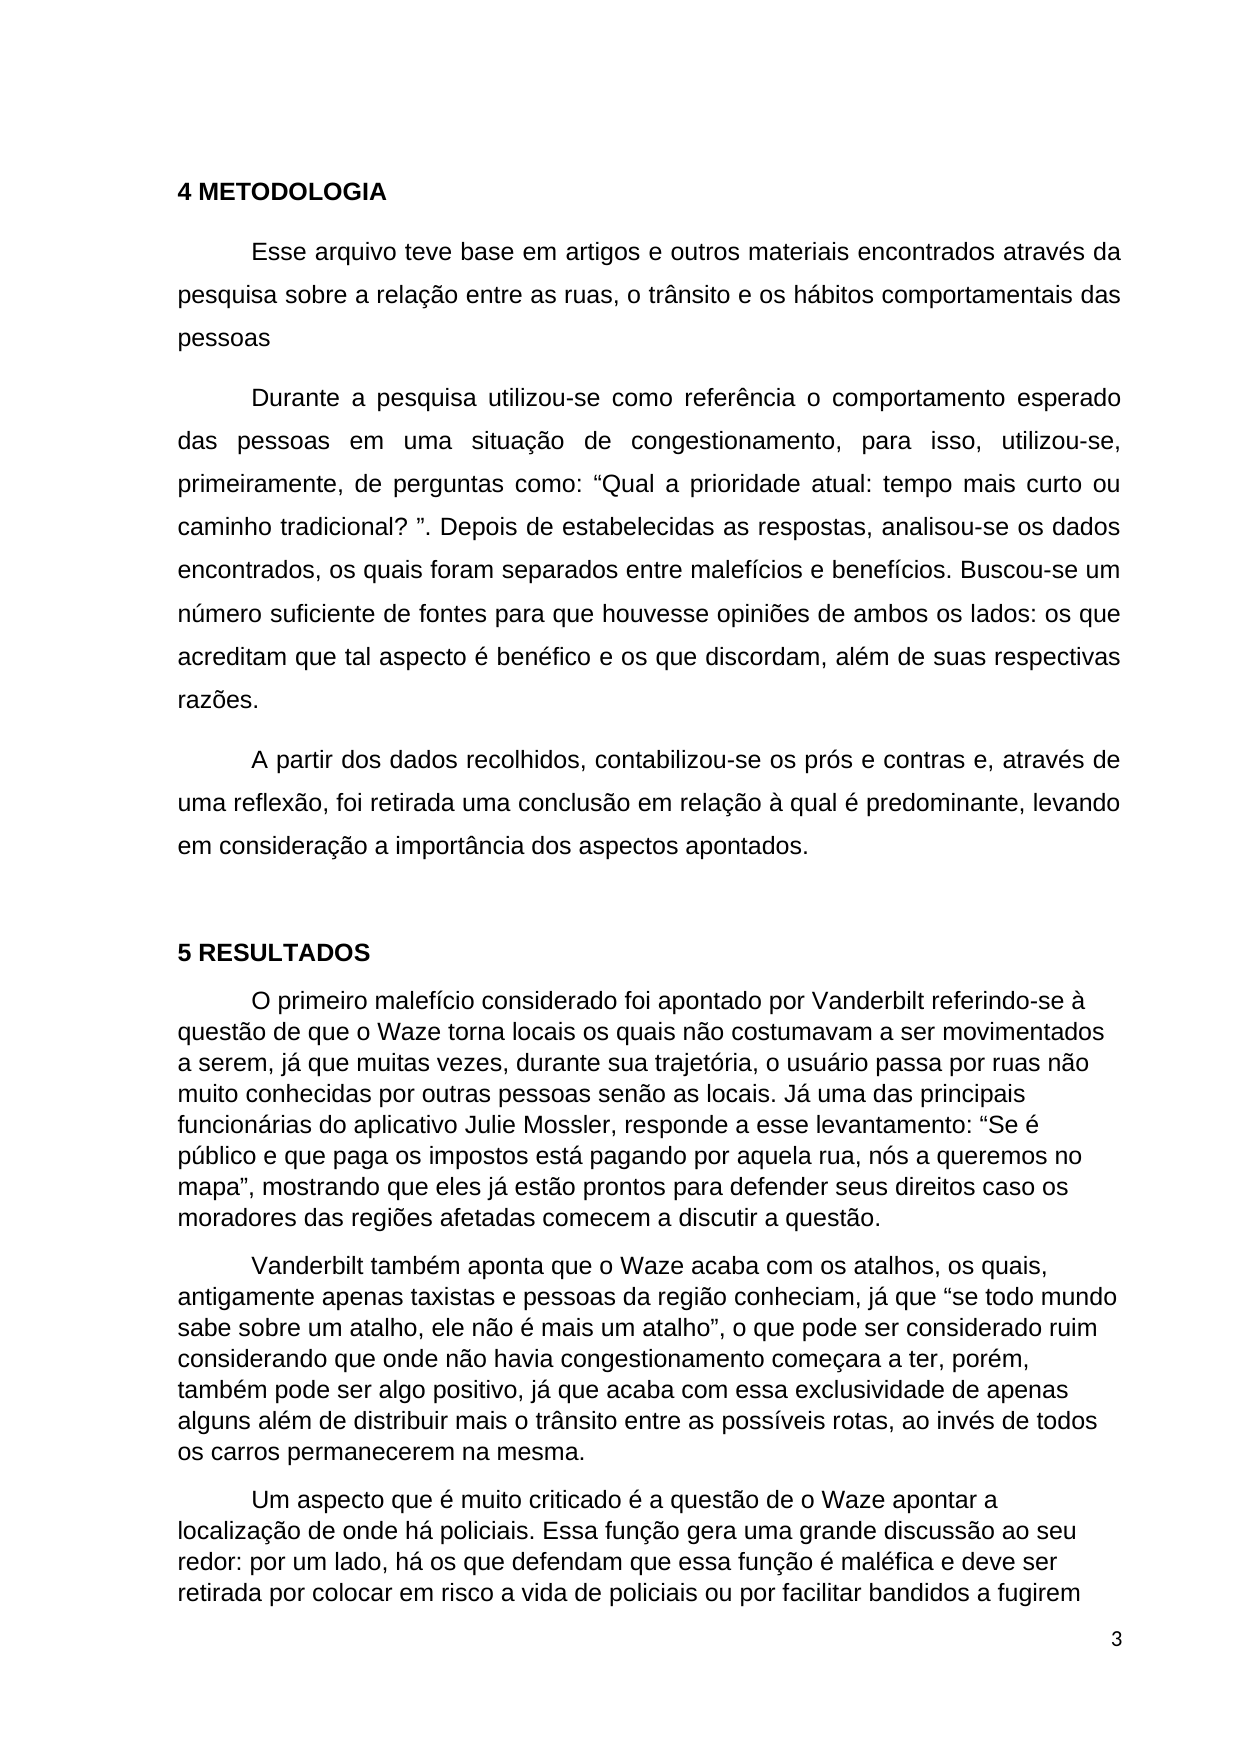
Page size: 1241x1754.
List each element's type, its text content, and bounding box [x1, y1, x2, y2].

text Esse arquivo teve base em artigos e outros materiais encontrados através da pesquisa sobre a relação entre as ruas, o trânsito e os hábitos comportamentais das pessoas [177, 237, 1122, 352]
text A partir dos dados recolhidos, contabilizou-se os prós e contras e, através de uma reflexão, foi retirada uma conclusão em relação à qual é predominante, levando em consideração a importância dos aspectos apontados. [177, 745, 1122, 860]
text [177, 1485, 1122, 1607]
text 5 RESULTADOS [177, 938, 1122, 967]
text Durante a pesquisa utilizou-se como referência o comportamento esperado das pessoas em uma situação de congestionamento, para isso, utilizou-se, primeiramente, de perguntas como: “Qual a prioridade atual: tempo mais curto ou caminho tradicional? ”. Depois de estabelecidas as respostas, analisou-se os dados encontrados, os quais foram separados entre malefícios e benefícios. Buscou-se um número suficiente de fontes para que houvesse opiniões de ambos os lados: os que acreditam que tal aspecto é benéfico e os que discordam, além de suas respectivas razões. [177, 383, 1122, 714]
text O primeiro malefício considerado foi apontado por Vanderbilt referindo-se à questão de que o Waze torna locais os quais não costumavam a ser movimentados a serem, já que muitas vezes, durante sua trajetória, o usuário passa por ruas não muito conhecidas por outras pessoas senão as locais. Já uma das principais funcionárias do aplicativo Julie Mossler, responde a esse levantamento: “Se é público e que paga os impostos está pagando por aquela rua, nós a queremos no mapa”, mostrando que eles já estão prontos para defender seus direitos caso os moradores das regiões afetadas comecem a discutir a questão. [177, 986, 1122, 1232]
text Vanderbilt também aponta que o Waze acaba com os atalhos, os quais, antigamente apenas taxistas e pessoas da região conheciam, já que “se todo mundo sabe sobre um atalho, ele não é mais um atalho”, o que pode ser considerado ruim considerando que onde não havia congestionamento começara a ter, porém, também pode ser algo positivo, já que acaba com essa exclusividade de apenas alguns além de distribuir mais o trânsito entre as possíveis rotas, ao invés de todos os carros permanecerem na mesma. [177, 1251, 1122, 1466]
text 4 METODOLOGIA [177, 177, 1122, 206]
